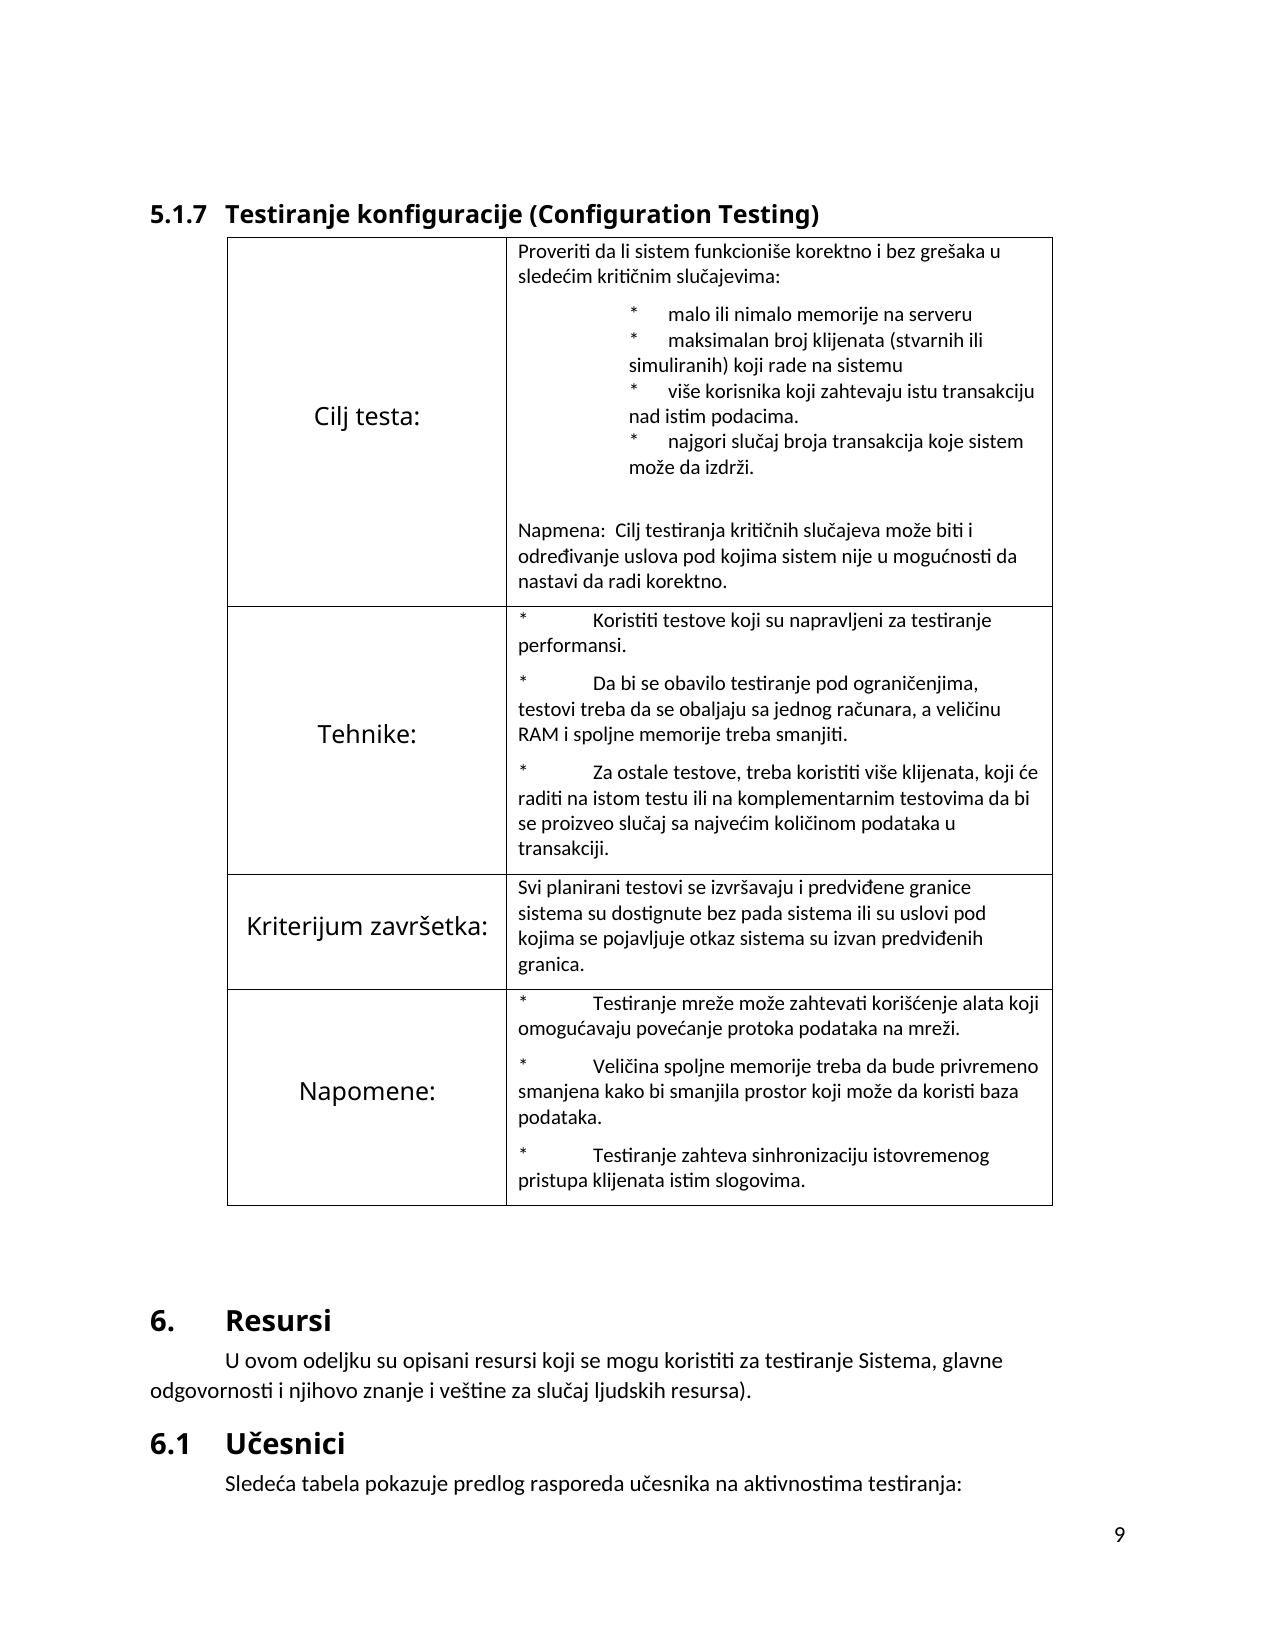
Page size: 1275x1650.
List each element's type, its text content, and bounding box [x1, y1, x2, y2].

table_cell Testiranje mreže može zahtevati korišćenje alata koji omogućavaju povećanje protoka podataka na mreži. Veličina spoljne memorije treba da bude privremeno smanjena kako bi smanjila prostor koji može da koristi baza podataka. Testiranje zahteva sinhronizaciju istovremenog pristupa klijenata istim slogovima. [507, 990, 1052, 1205]
subtitle Učesnici [150, 1423, 1125, 1463]
table_header Cilj testa: [228, 238, 506, 606]
table_header Proveriti da li sistem funkcioniše korektno i bez grešaka u sledećim kritičnim slučajevima: malo ili nimalo memorije na serveru maksimalan broj klijenata (stvarnih ili simuliranih) koji rade na sistemu više korisnika koji zahtevaju istu transakciju nad istim podacima. najgori slučaj broja transakcija koje sistem može da izdrži. Napmena: Cilj testiranja kritičnih slučajeva može biti i određivanje uslova pod kojima sistem nije u mogućnosti da nastavi da radi korektno. [507, 238, 1052, 606]
table_cell Tehnike: [228, 607, 506, 873]
table_cell Kriterijum završetka: [228, 875, 506, 989]
table_cell Koristiti testove koji su napravljeni za testiranje performansi. Da bi se obavilo testiranje pod ograničenjima, testovi treba da se obaljaju sa jednog računara, a veličinu RAM i spoljne memorije treba smanjiti. Za ostale testove, treba koristiti više klijenata, koji će raditi na istom testu ili na komplementarnim testovima da bi se proizveo slučaj sa najvećim količinom podataka u transakciji. [507, 607, 1052, 873]
text Sledeća tabela pokazuje predlog rasporeda učesnika na aktivnostima testiranja: [150, 1469, 1125, 1497]
subtitle Testiranje konfiguracije (Configuration Testing) [150, 197, 1125, 231]
table_cell Svi planirani testovi se izvršavaju i predviđene granice sistema su dostignute bez pada sistema ili su uslovi pod kojima se pojavljuje otkaz sistema su izvan predviđenih granica. [507, 875, 1052, 989]
text U ovom odeljku su opisani resursi koji se mogu koristiti za testiranje Sistema, glavne odgovornosti i njihovo znanje i veštine za slučaj ljudskih resursa). [150, 1346, 1125, 1404]
table_cell Napomene: [228, 990, 506, 1205]
subtitle Resursi [150, 1300, 1125, 1339]
